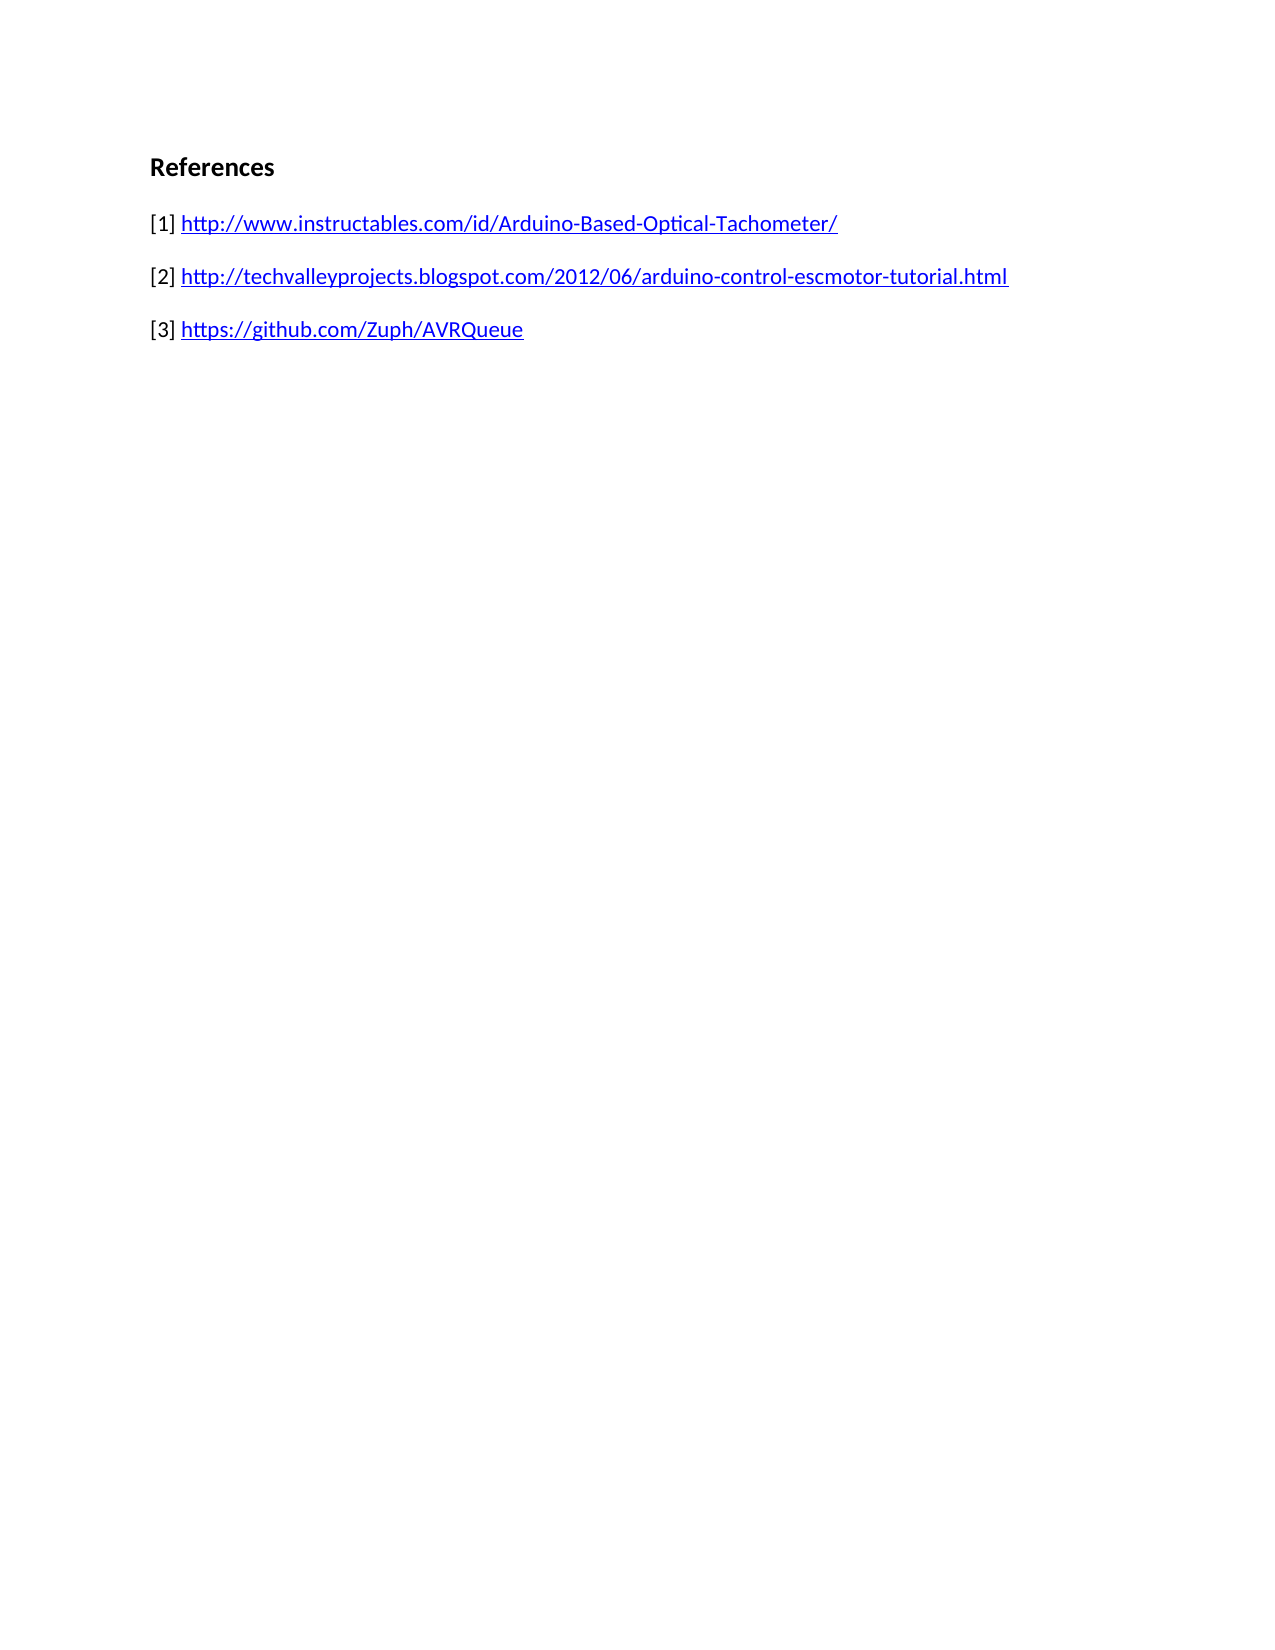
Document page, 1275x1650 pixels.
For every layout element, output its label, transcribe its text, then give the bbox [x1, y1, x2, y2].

text [3] https://github.com/Zuph/AVRQueue [150, 315, 1125, 343]
text [2] http://techvalleyprojects.blogspot.com/2012/06/arduino-control-escmotor-tutorial.html [150, 262, 1125, 290]
text References [150, 150, 1125, 183]
text [1] http://www.instructables.com/id/Arduino-Based-Optical-Tachometer/ [150, 209, 1125, 237]
